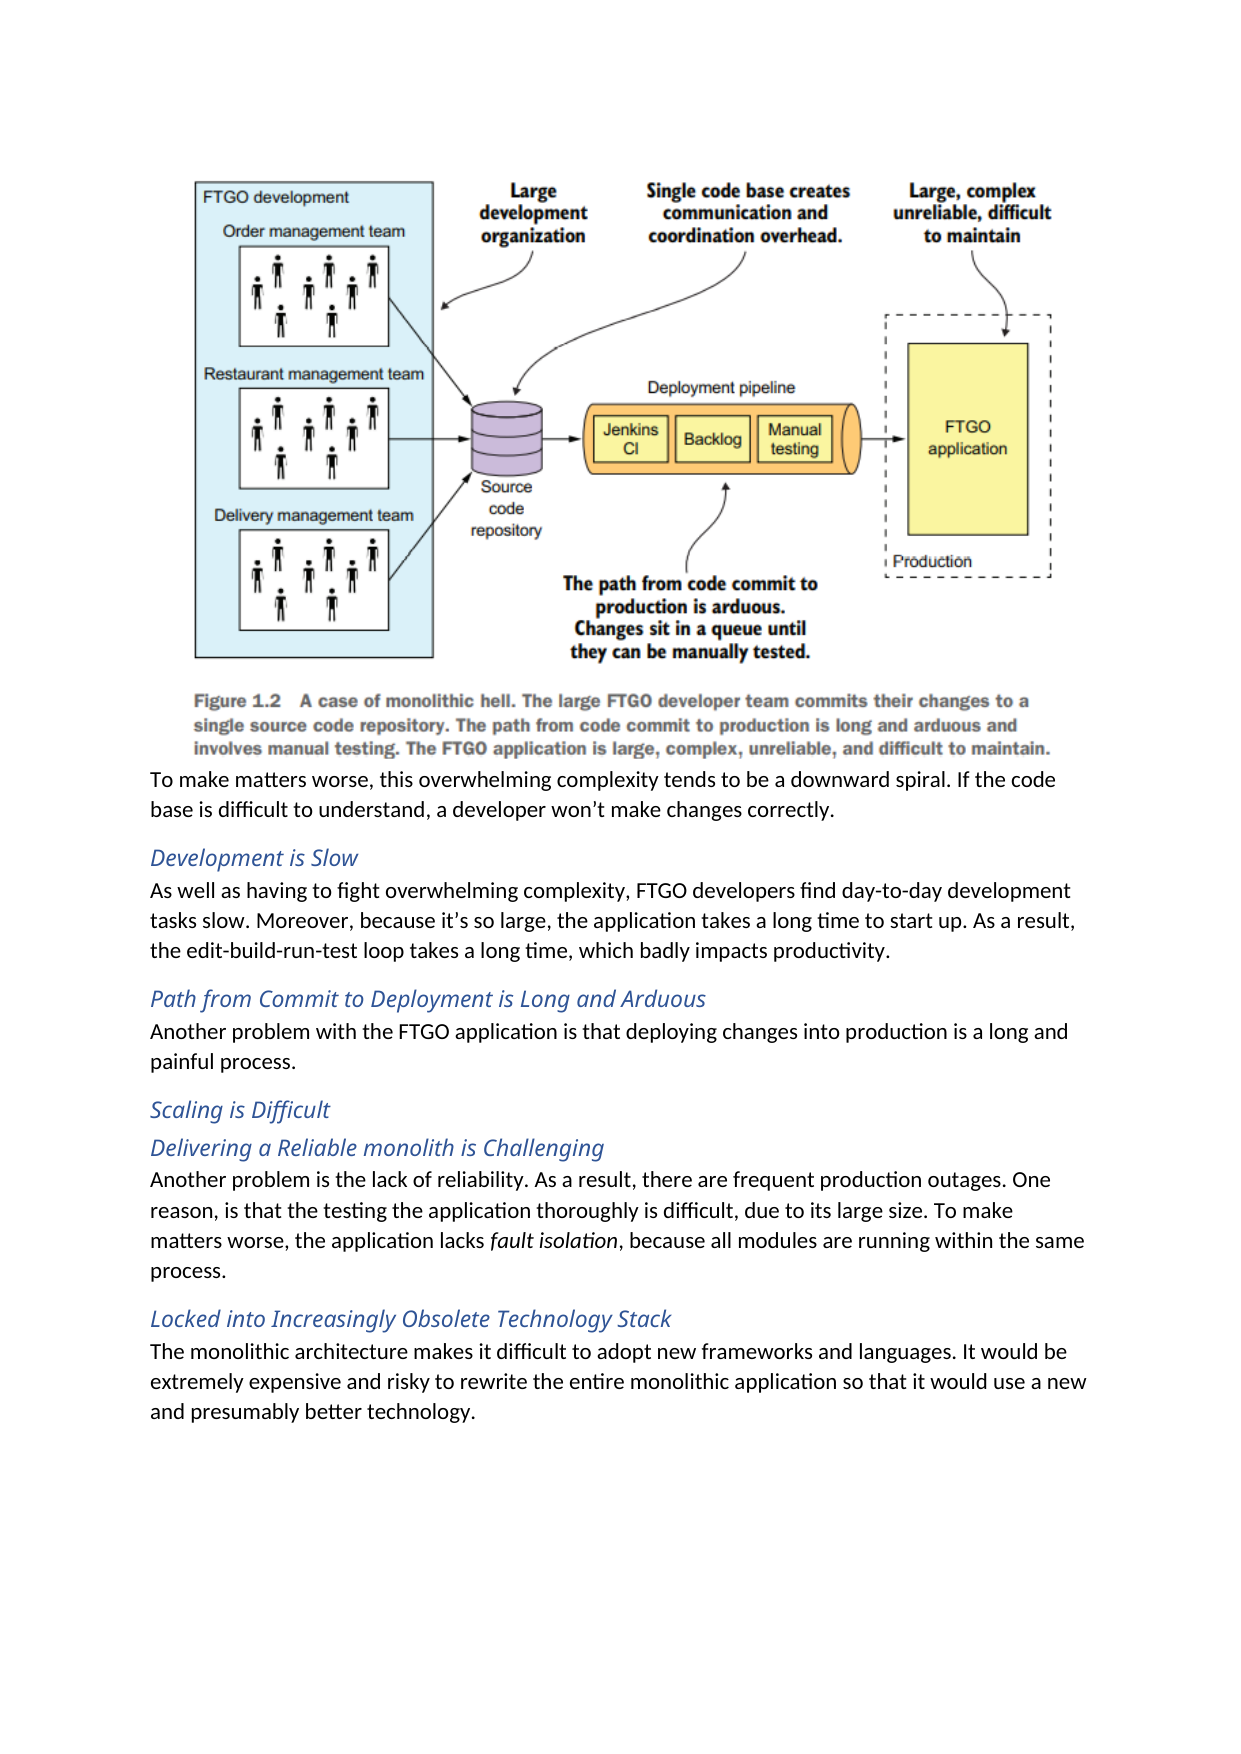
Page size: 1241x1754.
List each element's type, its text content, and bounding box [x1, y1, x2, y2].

subtitle Scaling is Difficult [150, 1094, 1090, 1125]
text Another problem is the lack of reliability. As a result, there are frequent production outages. One reason, is that the testing the application thoroughly is difficult, due to its large size. To make matters worse, the application lacks fault isolation, because all modules are running within the same process. [150, 1166, 1090, 1284]
text To make matters worse, this overwhelming complexity tends to be a downward spiral. If the code base is difficult to understand, a developer won’t make changes correctly. [150, 763, 1090, 823]
subtitle Delivering a Reliable monolith is Challenging [150, 1132, 1090, 1163]
subtitle Locked into Increasingly Obsolete Technology Stack [150, 1303, 1090, 1334]
subtitle Path from Commit to Deployment is Long and Arduous [150, 983, 1090, 1014]
text As well as having to fight overwhelming complexity, FTGO developers find day-to-day development tasks slow. Moreover, because it’s so large, the application takes a long time to start up. As a result, the edit-build-run-test loop takes a long time, which badly impacts productivity. [150, 876, 1090, 964]
text The monolithic architecture makes it difficult to adopt new frameworks and languages. It would be extremely expensive and risky to rewrite the entire monolithic application so that it would use a new and presumably better technology. [150, 1337, 1090, 1425]
subtitle Development is Slow [150, 842, 1090, 873]
text Another problem with the FTGO application is that deploying changes into production is a long and painful process. [150, 1017, 1090, 1075]
picture [150, 150, 1091, 763]
